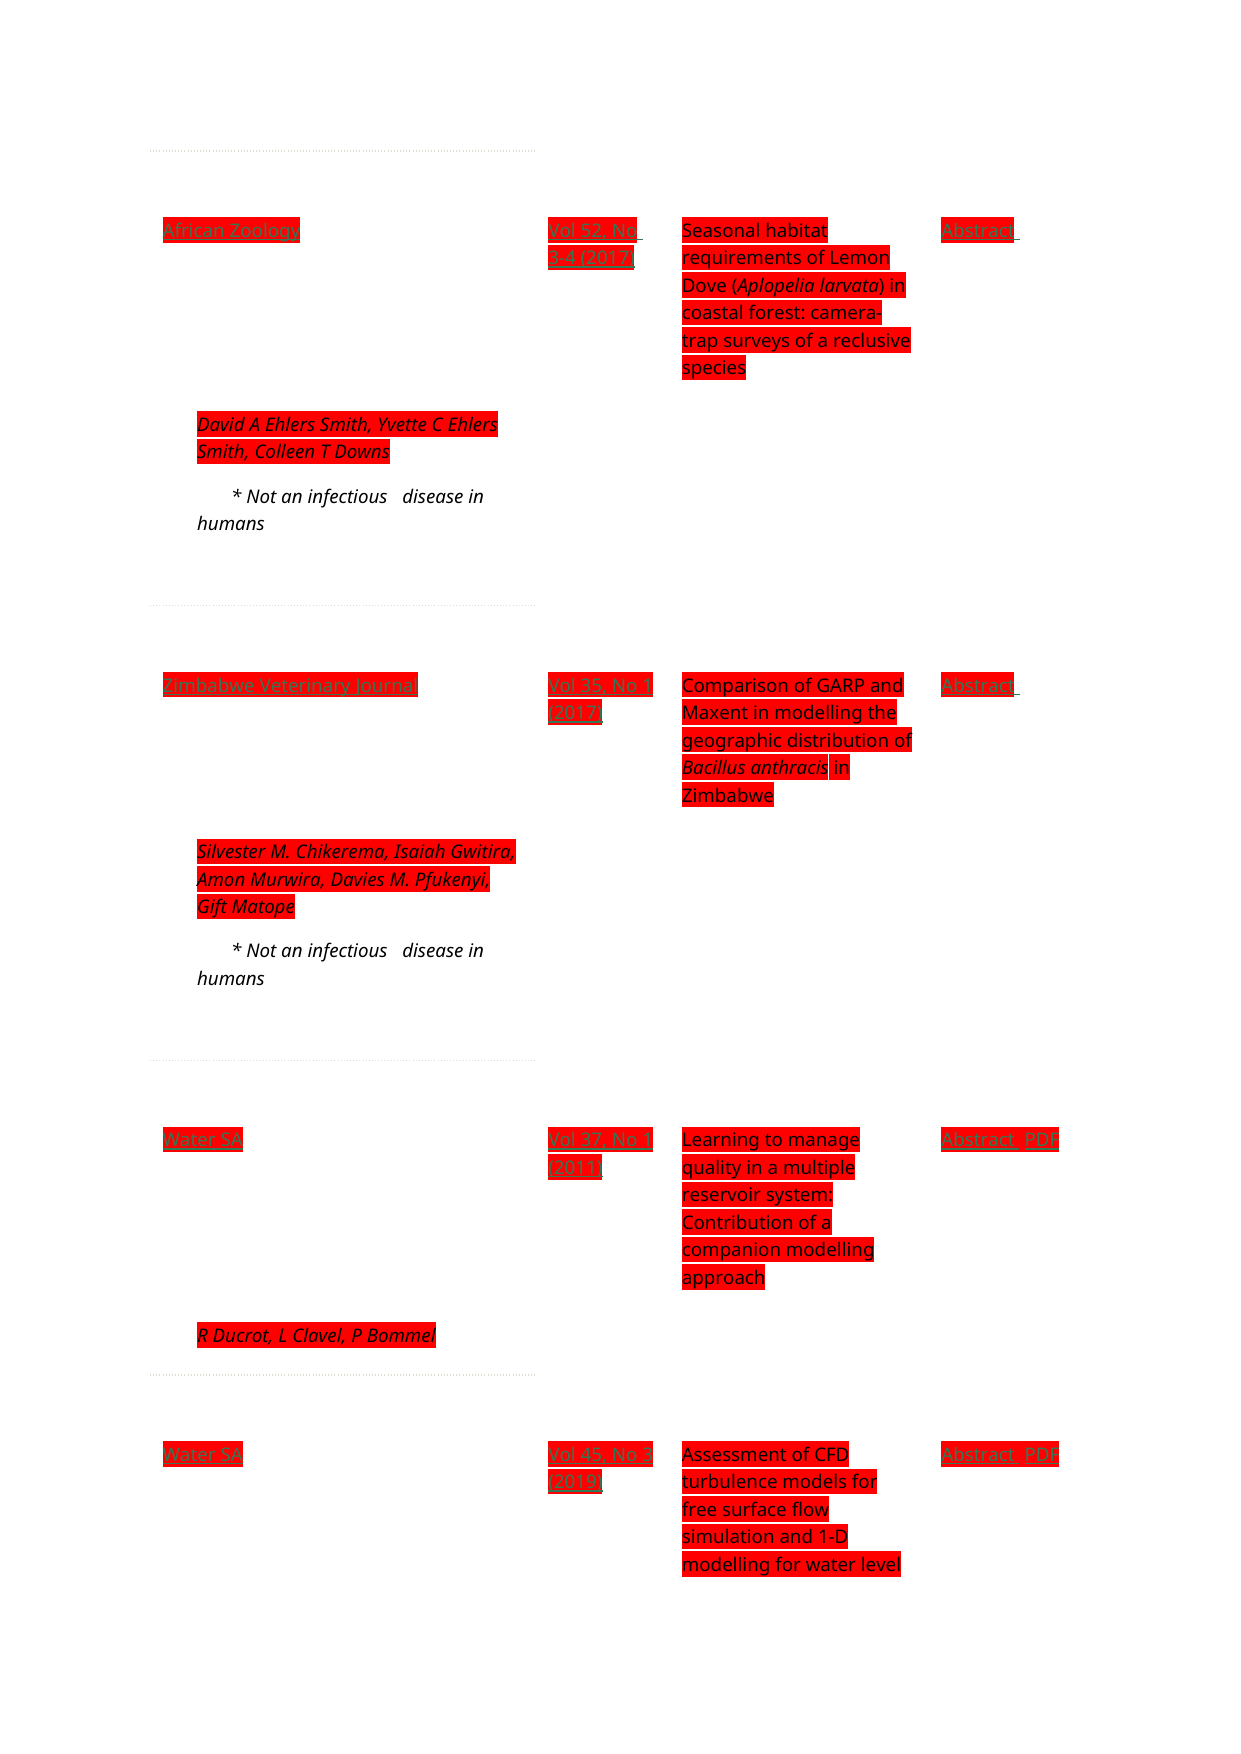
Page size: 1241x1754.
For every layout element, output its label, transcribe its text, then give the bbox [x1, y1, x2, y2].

table_cell Vol 37, No 1 (2011) [536, 1120, 669, 1315]
table_cell R Ducrot, L Clavel, P Bommel [150, 1315, 536, 1374]
table_cell Water SA [150, 1120, 536, 1315]
table_cell Abstract PDF [929, 1435, 1085, 1583]
table_cell [150, 150, 536, 211]
table_cell David A Ehlers Smith, Yvette C Ehlers Smith, Colleen T Downs * Not an infectious disease in humans [150, 405, 536, 605]
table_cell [669, 1435, 929, 1583]
table_cell Learning to manage quality in a multiple reservoir system: Contribution of a companion modelling approach [669, 1120, 929, 1315]
table_cell Seasonal habitat requirements of Lemon Dove (Aplopelia larvata) in coastal forest: camera-trap surveys of a reclusive species [669, 211, 929, 405]
table_cell Vol 45, No 3 (2019) [536, 1435, 669, 1583]
table_cell African Zoology [150, 211, 536, 405]
table_cell [150, 1374, 536, 1435]
table_cell Silvester M. Chikerema, Isaiah Gwitira, Amon Murwira, Davies M. Pfukenyi, Gift Matope * Not an infectious disease in humans [150, 833, 536, 1059]
table_cell [150, 605, 536, 666]
table_cell Abstract [929, 211, 1085, 405]
table_cell Zimbabwe Veterinary Journal [150, 666, 536, 832]
table_cell Vol 35, No 1 (2017) [536, 666, 669, 832]
table_cell Water SA [150, 1435, 536, 1583]
table_cell [150, 1060, 536, 1120]
table_cell Abstract [929, 666, 1085, 832]
table_cell Vol 52, No 3-4 (2017) [536, 211, 669, 405]
table_cell Abstract PDF [929, 1120, 1085, 1315]
table_cell Comparison of GARP and Maxent in modelling the geographic distribution of Bacillus anthracis in Zimbabwe [669, 666, 929, 832]
